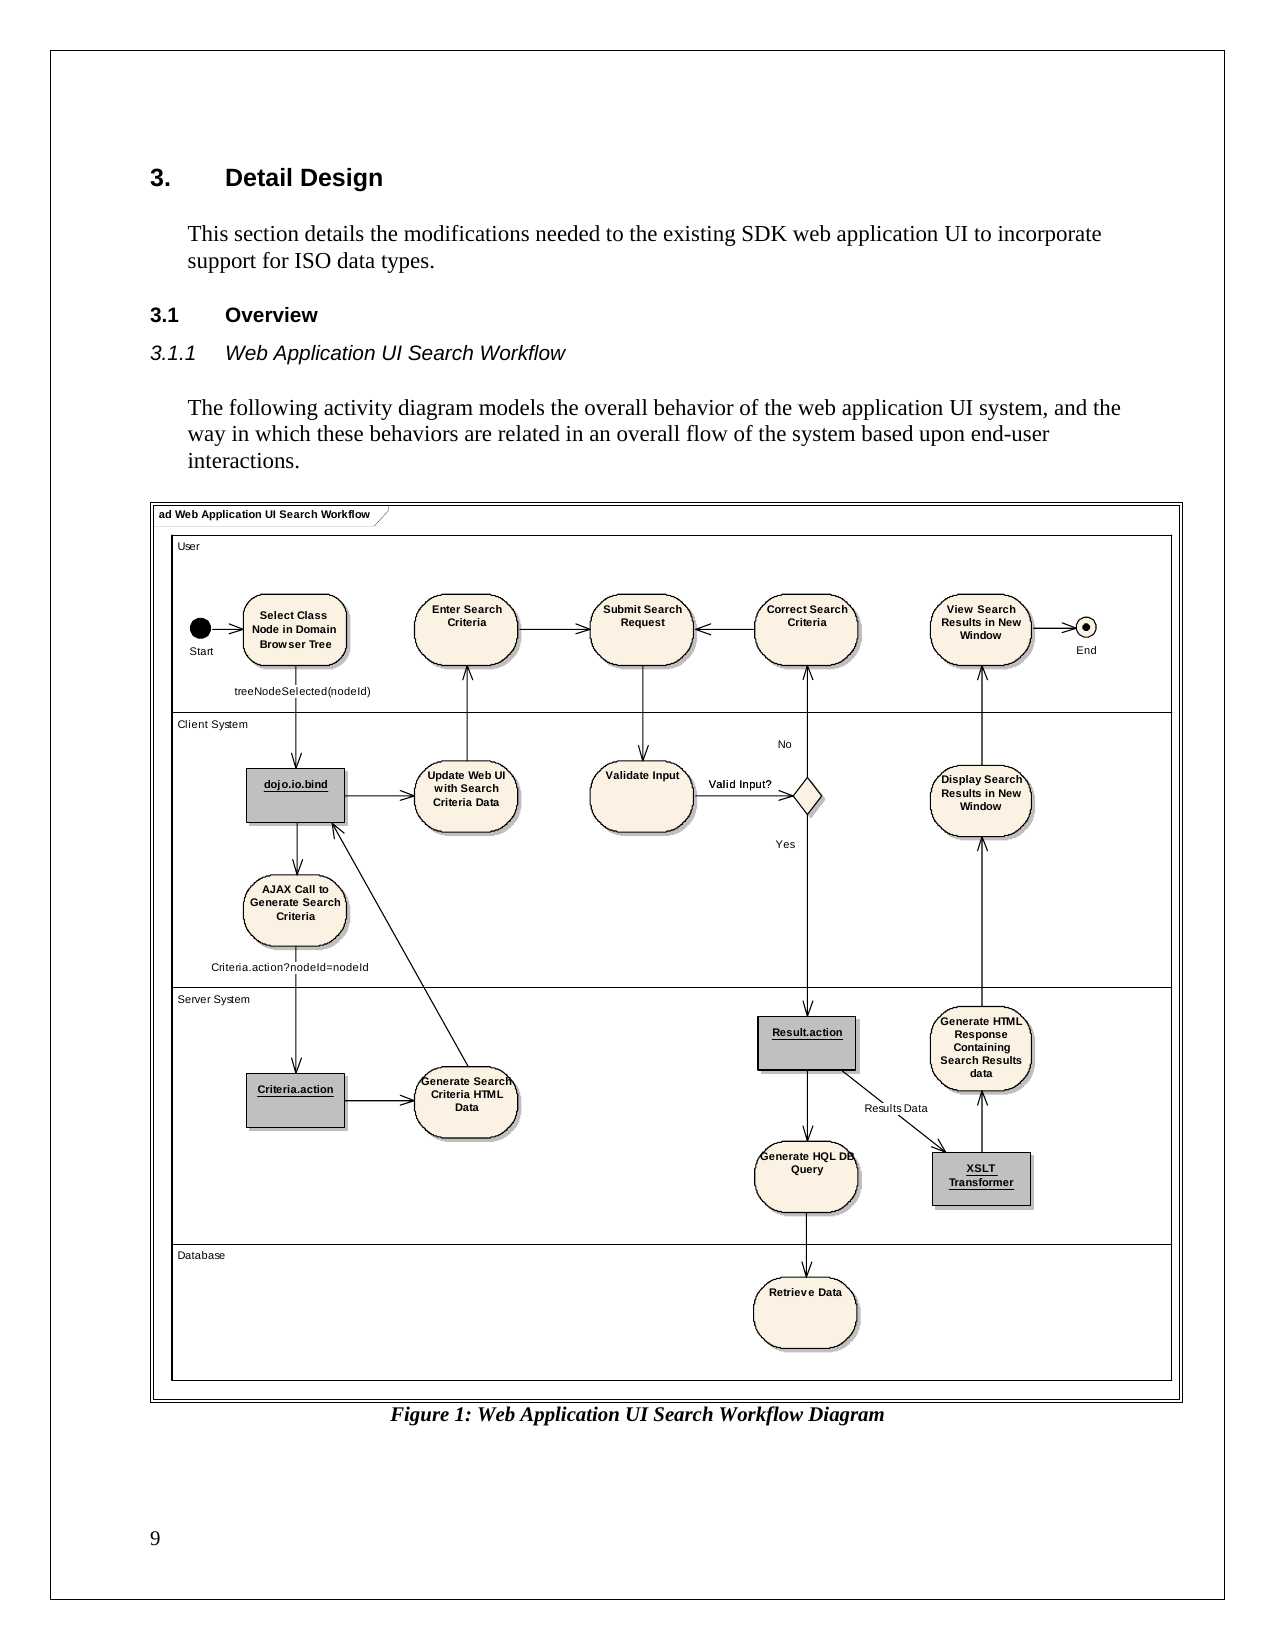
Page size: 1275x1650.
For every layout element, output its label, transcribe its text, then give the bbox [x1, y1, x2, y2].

text The following activity diagram models the overall behavior of the web application UI system, and the way in which these behaviors are related in an overall flow of the system based upon end-user interactions. [187, 394, 1125, 473]
subtitle Web Application UI Search Workflow [150, 340, 1125, 365]
text This section details the modifications needed to the existing SDK web application UI to incorporate support for ISO data types. [187, 220, 1125, 273]
subtitle Overview [150, 302, 1125, 327]
subtitle Detail Design [150, 162, 1125, 191]
